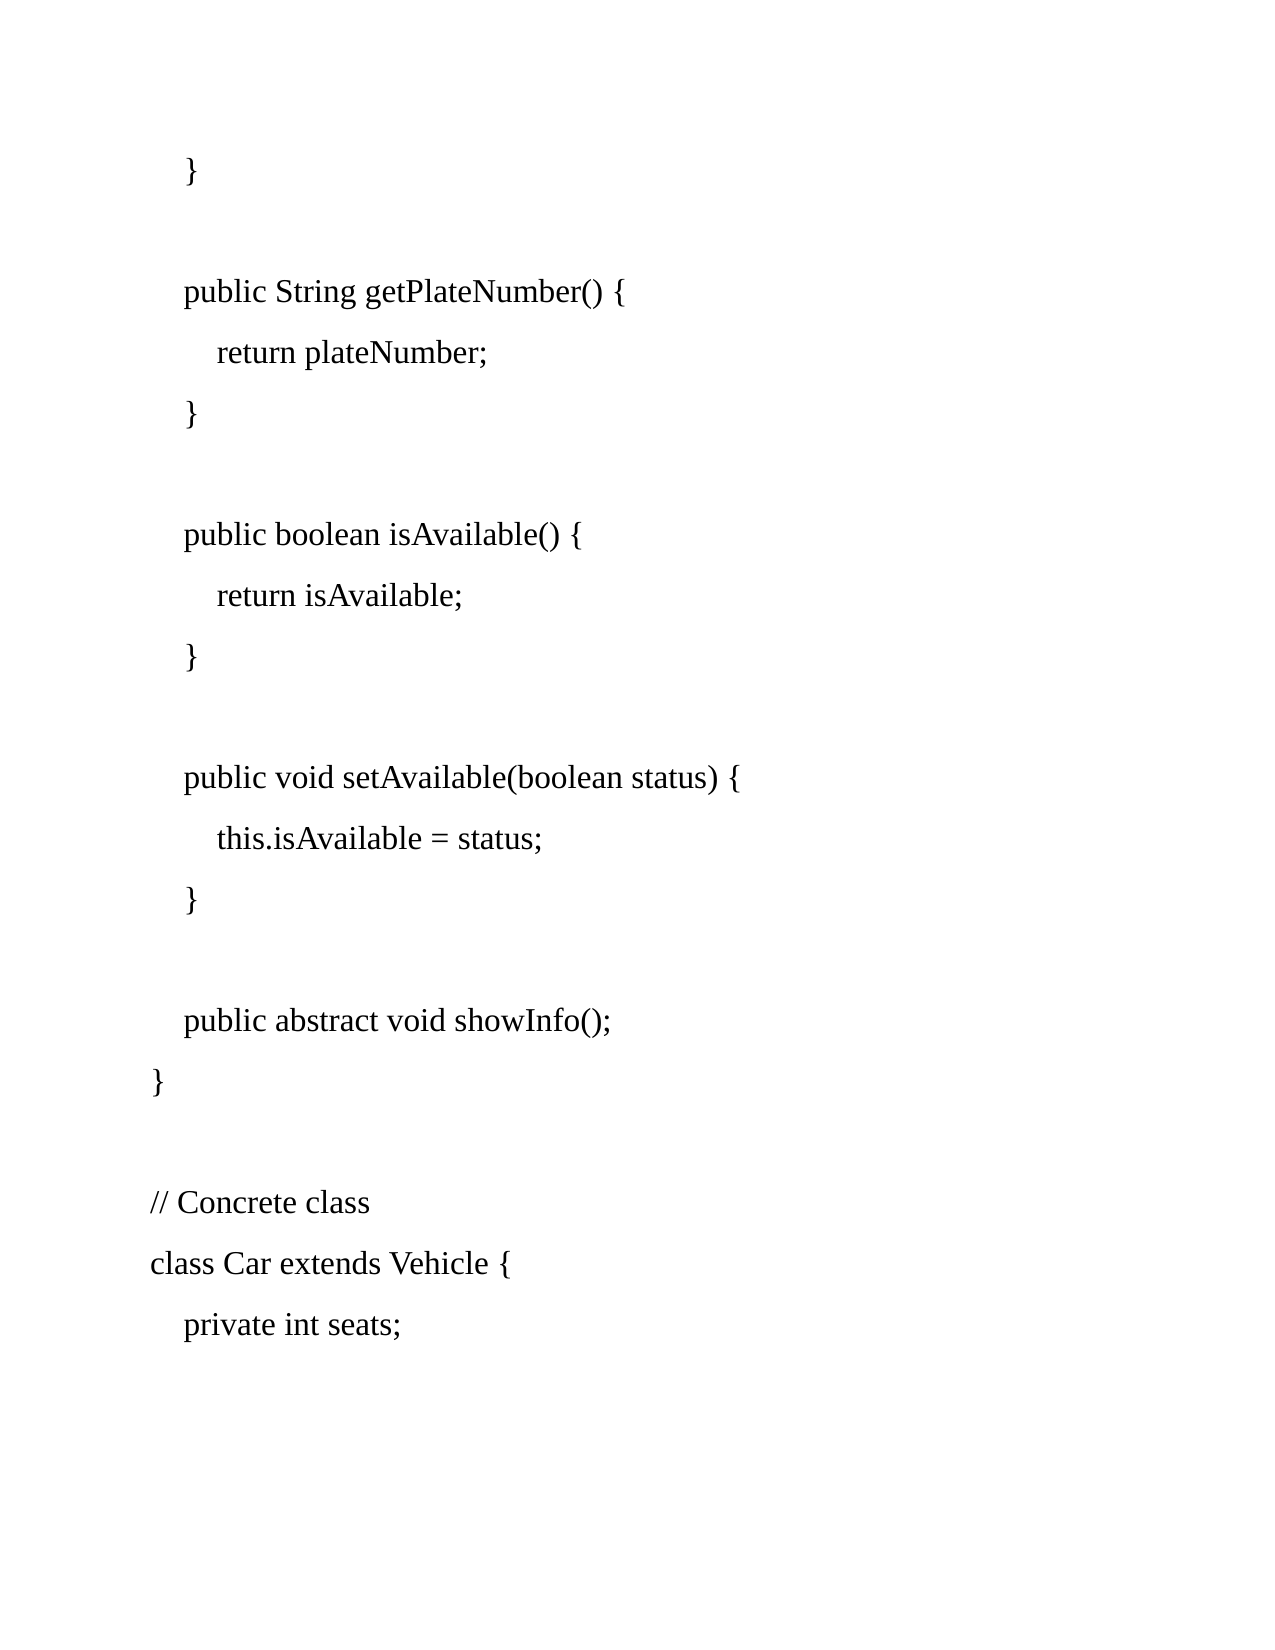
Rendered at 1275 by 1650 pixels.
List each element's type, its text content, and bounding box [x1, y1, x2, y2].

text public void setAvailable(boolean status) { [150, 757, 1125, 796]
text } [150, 636, 1125, 674]
text private int seats; [150, 1304, 1125, 1342]
text public String getPlateNumber() { [150, 271, 1125, 310]
text this.isAvailable = status; [150, 818, 1125, 856]
text public abstract void showInfo(); [150, 1000, 1125, 1038]
text return plateNumber; [150, 332, 1125, 371]
text } [150, 879, 1125, 917]
text public boolean isAvailable() { [150, 514, 1125, 553]
text return isAvailable; [150, 575, 1125, 613]
text } [150, 393, 1125, 431]
text // Concrete class [150, 1182, 1125, 1221]
text class Car extends Vehicle { [150, 1243, 1125, 1281]
text } [150, 1061, 1125, 1099]
text } [150, 150, 1125, 188]
